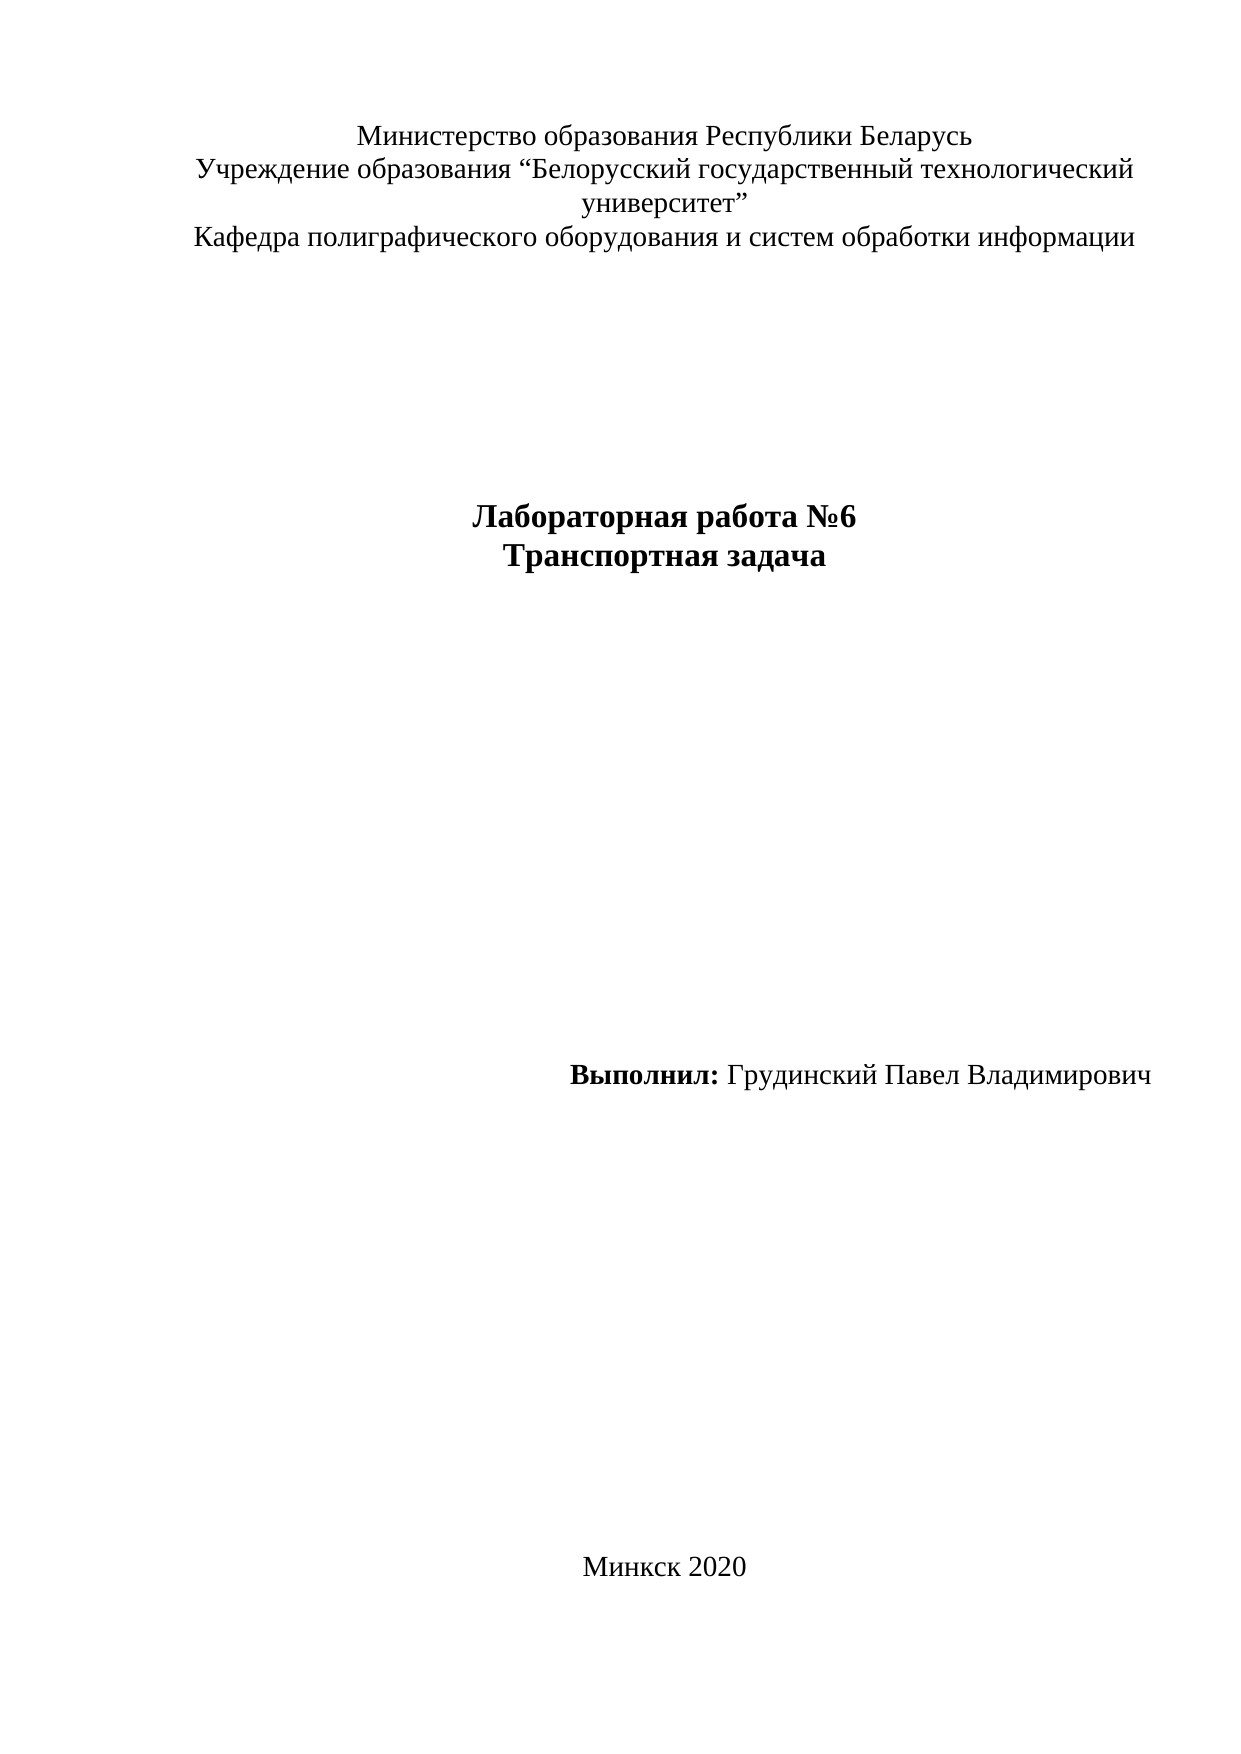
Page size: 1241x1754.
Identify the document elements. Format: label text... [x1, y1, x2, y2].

text Минкск 2020 [177, 1549, 1152, 1583]
text Учреждение образования “Белорусский государственный технологический университет” [177, 152, 1152, 219]
text Лабораторная работа №6 [177, 497, 1152, 535]
text Министерство образования Республики Беларусь [177, 118, 1152, 152]
text Выполнил: Грудинский Павел Владимирович [177, 1057, 1152, 1091]
text Транспортная задача [177, 535, 1152, 573]
text Кафедра полиграфического оборудования и систем обработки информации [177, 219, 1152, 252]
